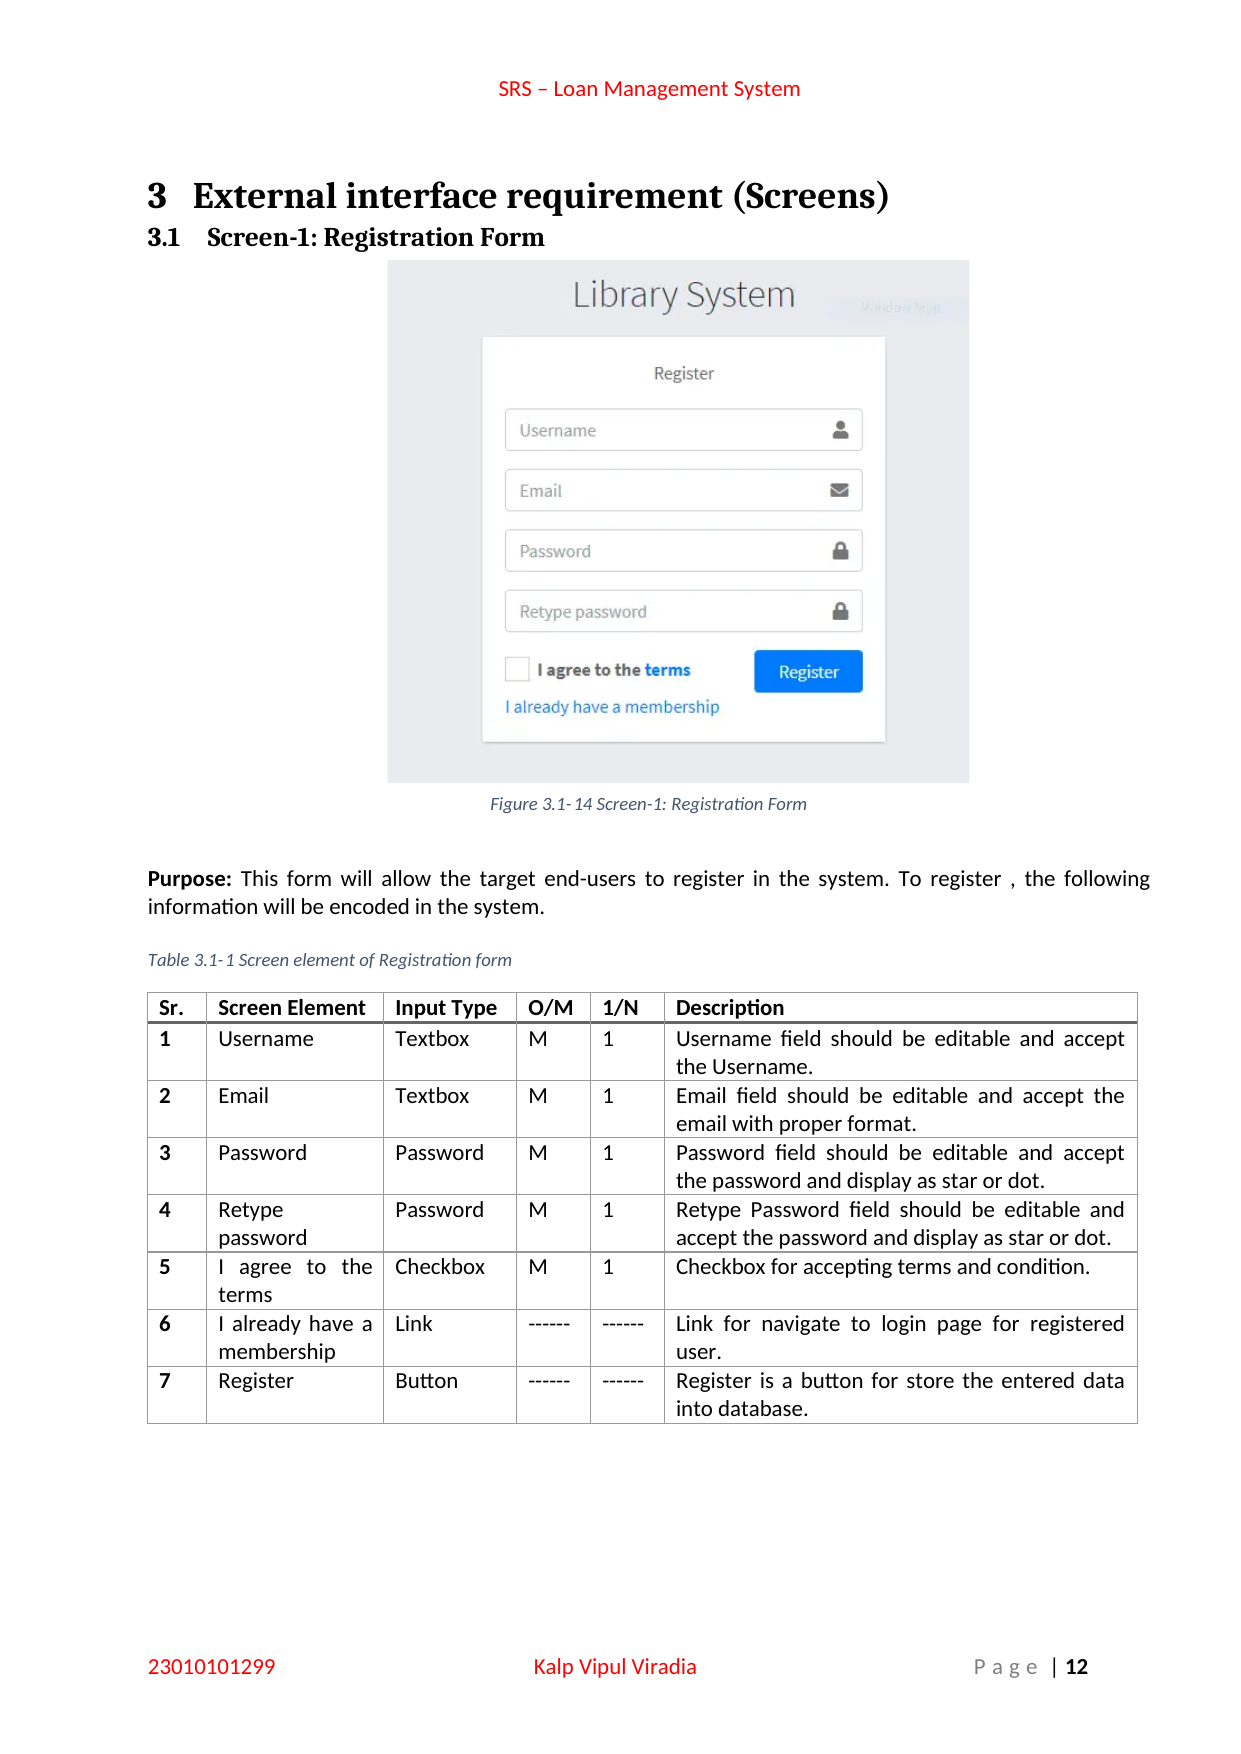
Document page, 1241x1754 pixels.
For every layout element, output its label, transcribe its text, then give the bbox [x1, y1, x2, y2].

picture [387, 260, 970, 783]
table_cell M [517, 1253, 590, 1308]
table_cell Checkbox for accepting terms and condition. [665, 1253, 1137, 1308]
table_cell Link for navigate to login page for registered user. [665, 1310, 1137, 1366]
table_cell 1 [591, 1081, 664, 1137]
table_cell ------ [517, 1310, 590, 1366]
table_cell 1 [148, 1024, 206, 1080]
table_header Description [665, 993, 1137, 1021]
table_cell 3 [148, 1138, 206, 1194]
table_cell Password [384, 1138, 516, 1194]
table_cell M [517, 1138, 590, 1194]
table_cell M [517, 1195, 590, 1251]
table_header O/M [517, 993, 590, 1021]
table_cell Register is a button for store the entered data into database. [665, 1367, 1137, 1423]
table_cell Retype password [207, 1195, 383, 1251]
table_cell Checkbox [384, 1253, 516, 1308]
table_cell Username [207, 1024, 383, 1080]
table_cell M [517, 1081, 590, 1137]
table_cell 1 [591, 1253, 664, 1308]
table_cell Link [384, 1310, 516, 1366]
table_header 1/N [591, 993, 664, 1021]
table_cell 6 [148, 1310, 206, 1366]
table_cell 2 [148, 1081, 206, 1137]
table_cell 7 [148, 1367, 206, 1423]
table_cell Button [384, 1367, 516, 1423]
table_cell 1 [591, 1024, 664, 1080]
subtitle Screen-1: Registration Form [148, 222, 1152, 253]
table_cell Textbox [384, 1024, 516, 1080]
table_cell ------ [591, 1367, 664, 1423]
table_cell M [517, 1024, 590, 1080]
table_cell Username field should be editable and accept the Username. [665, 1024, 1137, 1080]
table_cell Textbox [384, 1081, 516, 1137]
table_cell ------ [517, 1367, 590, 1423]
table_cell 1 [591, 1195, 664, 1251]
table_cell Register [207, 1367, 383, 1423]
table_cell Email [207, 1081, 383, 1137]
subtitle External interface requirement (Screens) [148, 175, 1152, 218]
table_cell Email field should be editable and accept the email with proper format. [665, 1081, 1137, 1137]
table_cell Password [384, 1195, 516, 1251]
table_cell Password [207, 1138, 383, 1194]
table_header Sr. [148, 993, 206, 1021]
table_cell 1 [591, 1138, 664, 1194]
table_cell 5 [148, 1253, 206, 1308]
table_cell Password field should be editable and accept the password and display as star or dot. [665, 1138, 1137, 1194]
table_cell I agree to the terms [207, 1253, 383, 1308]
table_cell I already have a membership [207, 1310, 383, 1366]
table_cell ------ [591, 1310, 664, 1366]
text Purpose: This form will allow the target end-users to register in the system. To register , the following information will be encoded in the system. [148, 864, 1152, 920]
table_header Screen Element [207, 993, 383, 1021]
table_header Input Type [384, 993, 516, 1021]
table_cell 4 [148, 1195, 206, 1251]
table_cell Retype Password field should be editable and accept the password and display as star or dot. [665, 1195, 1137, 1251]
